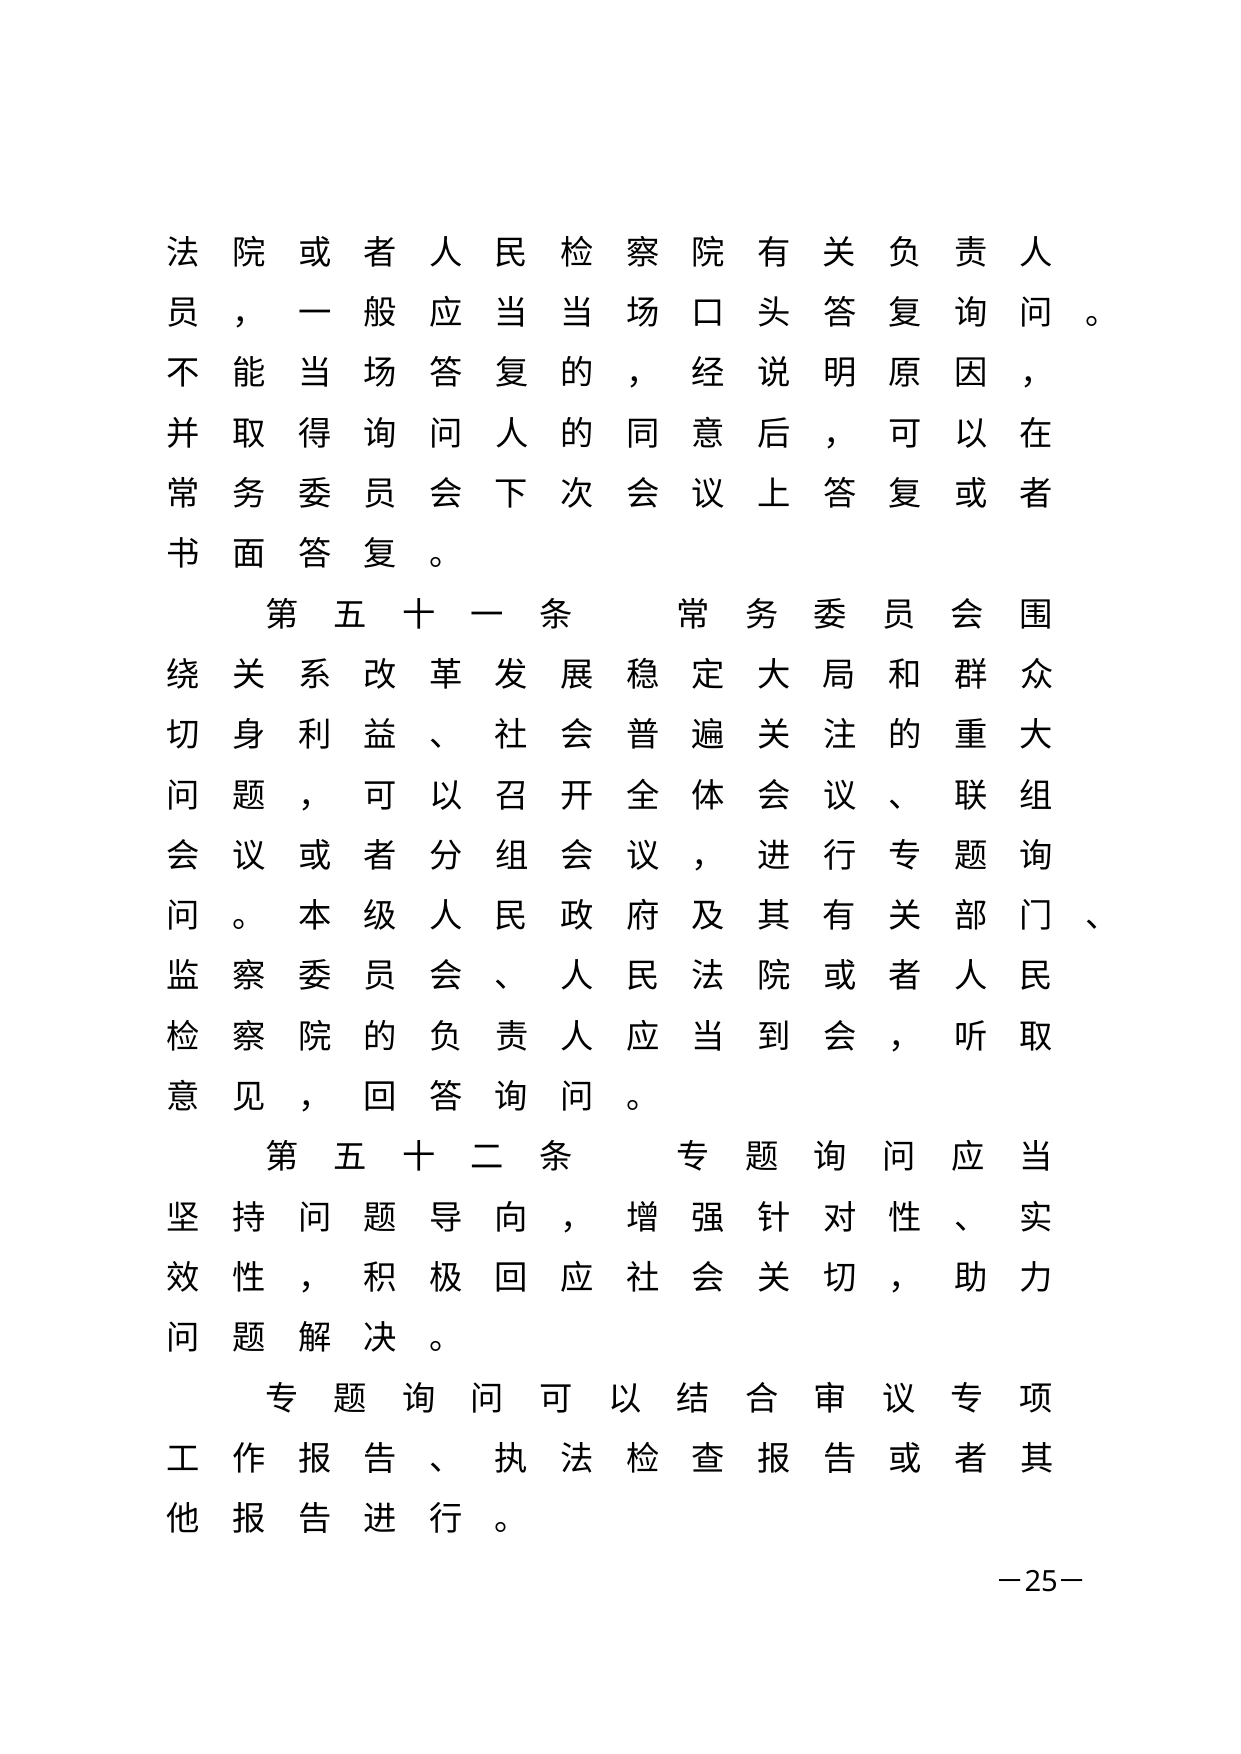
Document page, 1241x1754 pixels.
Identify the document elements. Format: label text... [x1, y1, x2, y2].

text 第五十一条 常务委员会围绕关系改革发展稳定大局和群众切身利益、社会普遍关注的重大问题，可以召开全体会议、联组会议或者分组会议，进行专题询问。本级人民政府及其有关部门、监察委员会、人民法院或者人民检察院的负责人应当到会，听取意见，回答询问。 [167, 581, 1085, 1124]
text 第五十二条 专题询问应当坚持问题导向，增强针对性、实效性，积极回应社会关切，助力问题解决。 [167, 1124, 1085, 1365]
text 第五十条 本级人民政府或者有关部门、监察委员会、人民法院或者人民检察院有关负责人员，一般应当当场口头答复询问。不能当场答复的，经说明原因，并取得询问人的同意后，可以在常务委员会下次会议上答复或者书面答复。 [167, 219, 1085, 581]
text 专题询问可以结合审议专项工作报告、执法检查报告或者其他报告进行。 [167, 1365, 1085, 1546]
